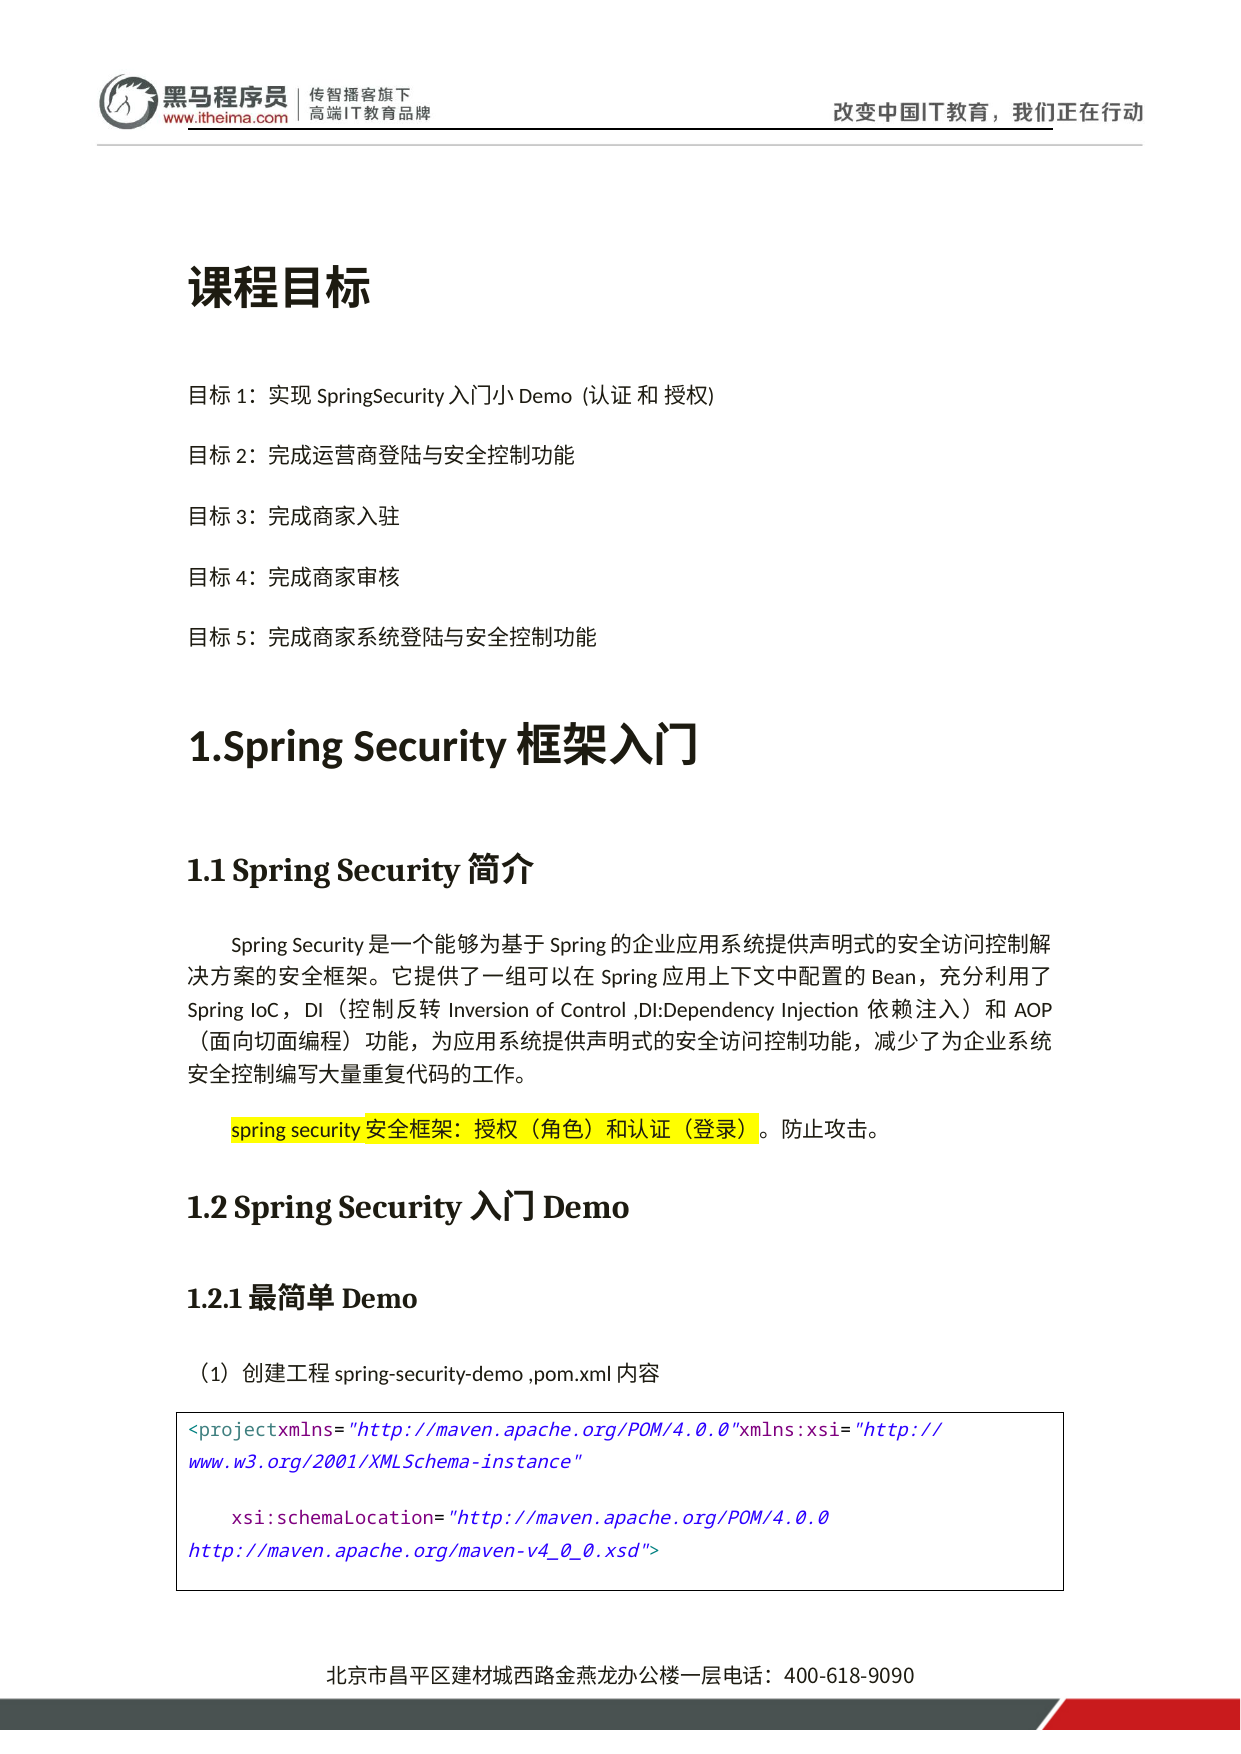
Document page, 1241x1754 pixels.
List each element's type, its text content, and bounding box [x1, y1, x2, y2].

text （1）创建工程spring-security-demo ,pom.xml内容 [187, 1356, 1053, 1388]
picture [0, 1639, 1241, 1730]
text 目标2：完成运营商登陆与安全控制功能 [187, 438, 1053, 470]
text 目标4：完成商家审核 [187, 559, 1053, 592]
text 目标5：完成商家系统登陆与安全控制功能 [187, 620, 1053, 652]
picture [0, 3, 1241, 153]
text 目标3：完成商家入驻 [187, 498, 1053, 531]
subtitle 1.2 Spring Security入门Demo [187, 1172, 1053, 1237]
subtitle 1.1 Spring Security简介 [187, 834, 1053, 899]
subtitle 课程目标 [187, 235, 1053, 333]
text spring security安全框架：授权（角色）和认证（登录）。防止攻击。 [187, 1112, 1053, 1144]
text 目标1：实现SpringSecurity入门小Demo (认证 和 授权) [187, 377, 1053, 410]
subtitle 1.2.1最简单Demo [187, 1264, 1053, 1329]
text Spring Security是一个能够为基于Spring的企业应用系统提供声明式的安全访问控制解决方案的安全框架。它提供了一组可以在Spring应用上下文中配置的Bean，充分利用了Spring IoC，DI（控制反转Inversion of Control ,DI:Dependency Injection 依赖注入）和AOP（面向切面编程）功能，为应用系统提供声明式的安全访问控制功能，减少了为企业系统安全控制编写大量重复代码的工作。 [187, 926, 1053, 1089]
subtitle 1.Spring Security框架入门 [187, 692, 1053, 790]
